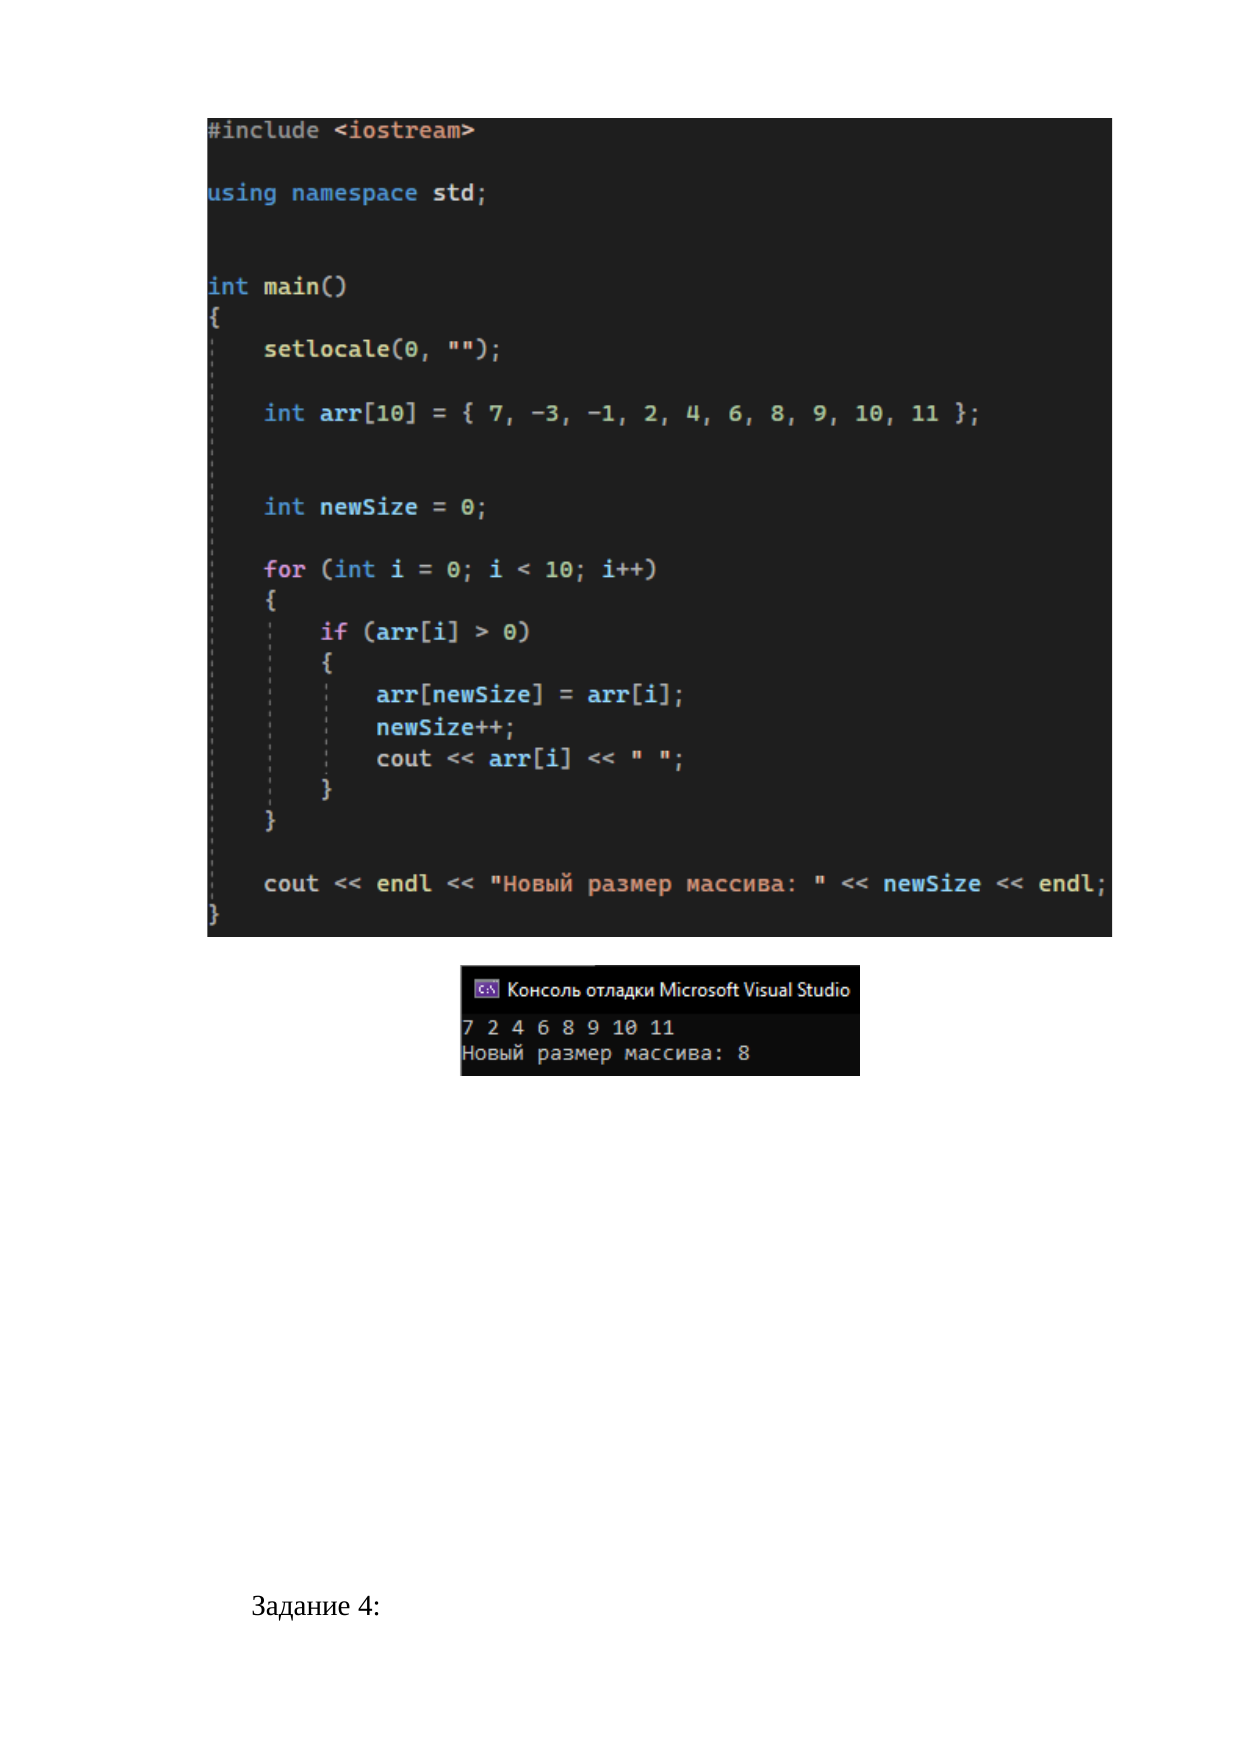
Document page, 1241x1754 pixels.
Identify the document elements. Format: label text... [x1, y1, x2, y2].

picture [459, 965, 860, 1076]
text Задание 4: [177, 1588, 1142, 1621]
picture [207, 118, 1113, 937]
